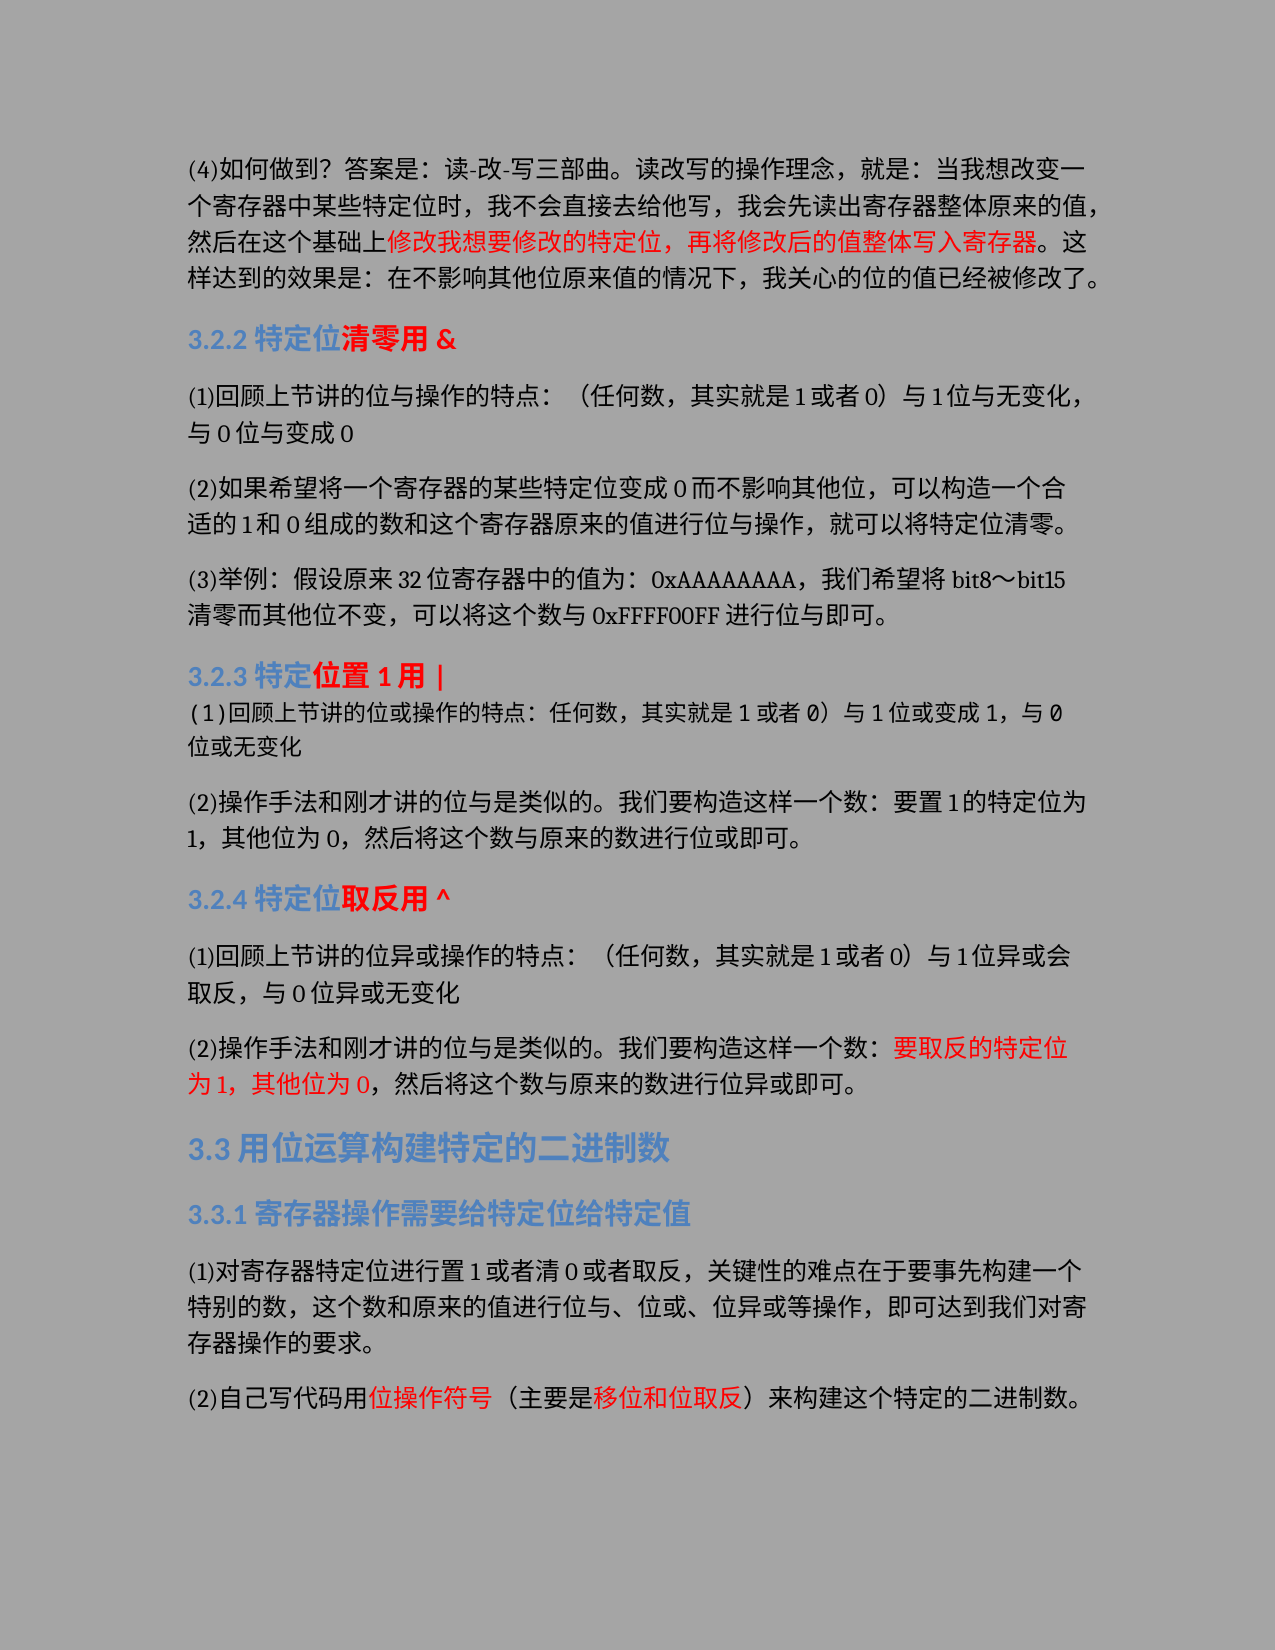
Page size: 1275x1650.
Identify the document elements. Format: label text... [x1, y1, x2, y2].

text (3)举例：假设原来32位寄存器中的值为：0xAAAAAAAA，我们希望将bit8～bit15清零而其他位不变，可以将这个数与0xFFFF00FF进行位与即可。 [187, 559, 1087, 632]
text (1)回顾上节讲的位异或操作的特点：（任何数，其实就是1或者0）与1位异或会取反，与0位异或无变化 [187, 937, 1087, 1009]
text (1)回顾上节讲的位与操作的特点：（任何数，其实就是1或者0）与1位与无变化，与0位与变成0 [187, 377, 1087, 449]
subtitle 3.3 用位运算构建特定的二进制数 [187, 1121, 1087, 1169]
subtitle 3.2.2 特定位清零用 & [187, 316, 1087, 358]
subtitle 3.3.1 寄存器操作需要给特定位给特定值 [187, 1190, 1087, 1233]
text (2)操作手法和刚才讲的位与是类似的。我们要构造这样一个数：要置1的特定位为1，其他位为0，然后将这个数与原来的数进行位或即可。 [187, 782, 1087, 855]
text (2)操作手法和刚才讲的位与是类似的。我们要构造这样一个数：要取反的特定位为1，其他位为0，然后将这个数与原来的数进行位异或即可。 [187, 1028, 1087, 1101]
text (4)如何做到？答案是：读-改-写三部曲。读改写的操作理念，就是：当我想改变一个寄存器中某些特定位时，我不会直接去给他写，我会先读出寄存器整体原来的值，然后在这个基础上修改我想要修改的特定位，再将修改后的值整体写入寄存器。这样达到的效果是：在不影响其他位原来值的情况下，我关心的位的值已经被修改了。 [187, 150, 1087, 295]
subtitle 3.2.4 特定位取反用 ^ [187, 876, 1087, 918]
text (1)对寄存器特定位进行置1或者清0或者取反，关键性的难点在于要事先构建一个特别的数，这个数和原来的值进行位与、位或、位异或等操作，即可达到我们对寄存器操作的要求。 [187, 1251, 1087, 1360]
text (1)回顾上节讲的位或操作的特点：任何数，其实就是1或者0）与1位或变成1，与0位或无变化 [187, 695, 1087, 762]
text (2)自己写代码用位操作符号（主要是移位和位取反）来构建这个特定的二进制数。 [187, 1379, 1087, 1415]
text (2)如果希望将一个寄存器的某些特定位变成0而不影响其他位，可以构造一个合适的1和0组成的数和这个寄存器原来的值进行位与操作，就可以将特定位清零。 [187, 468, 1087, 541]
subtitle 3.2.3 特定位置1用 | [187, 653, 1087, 695]
